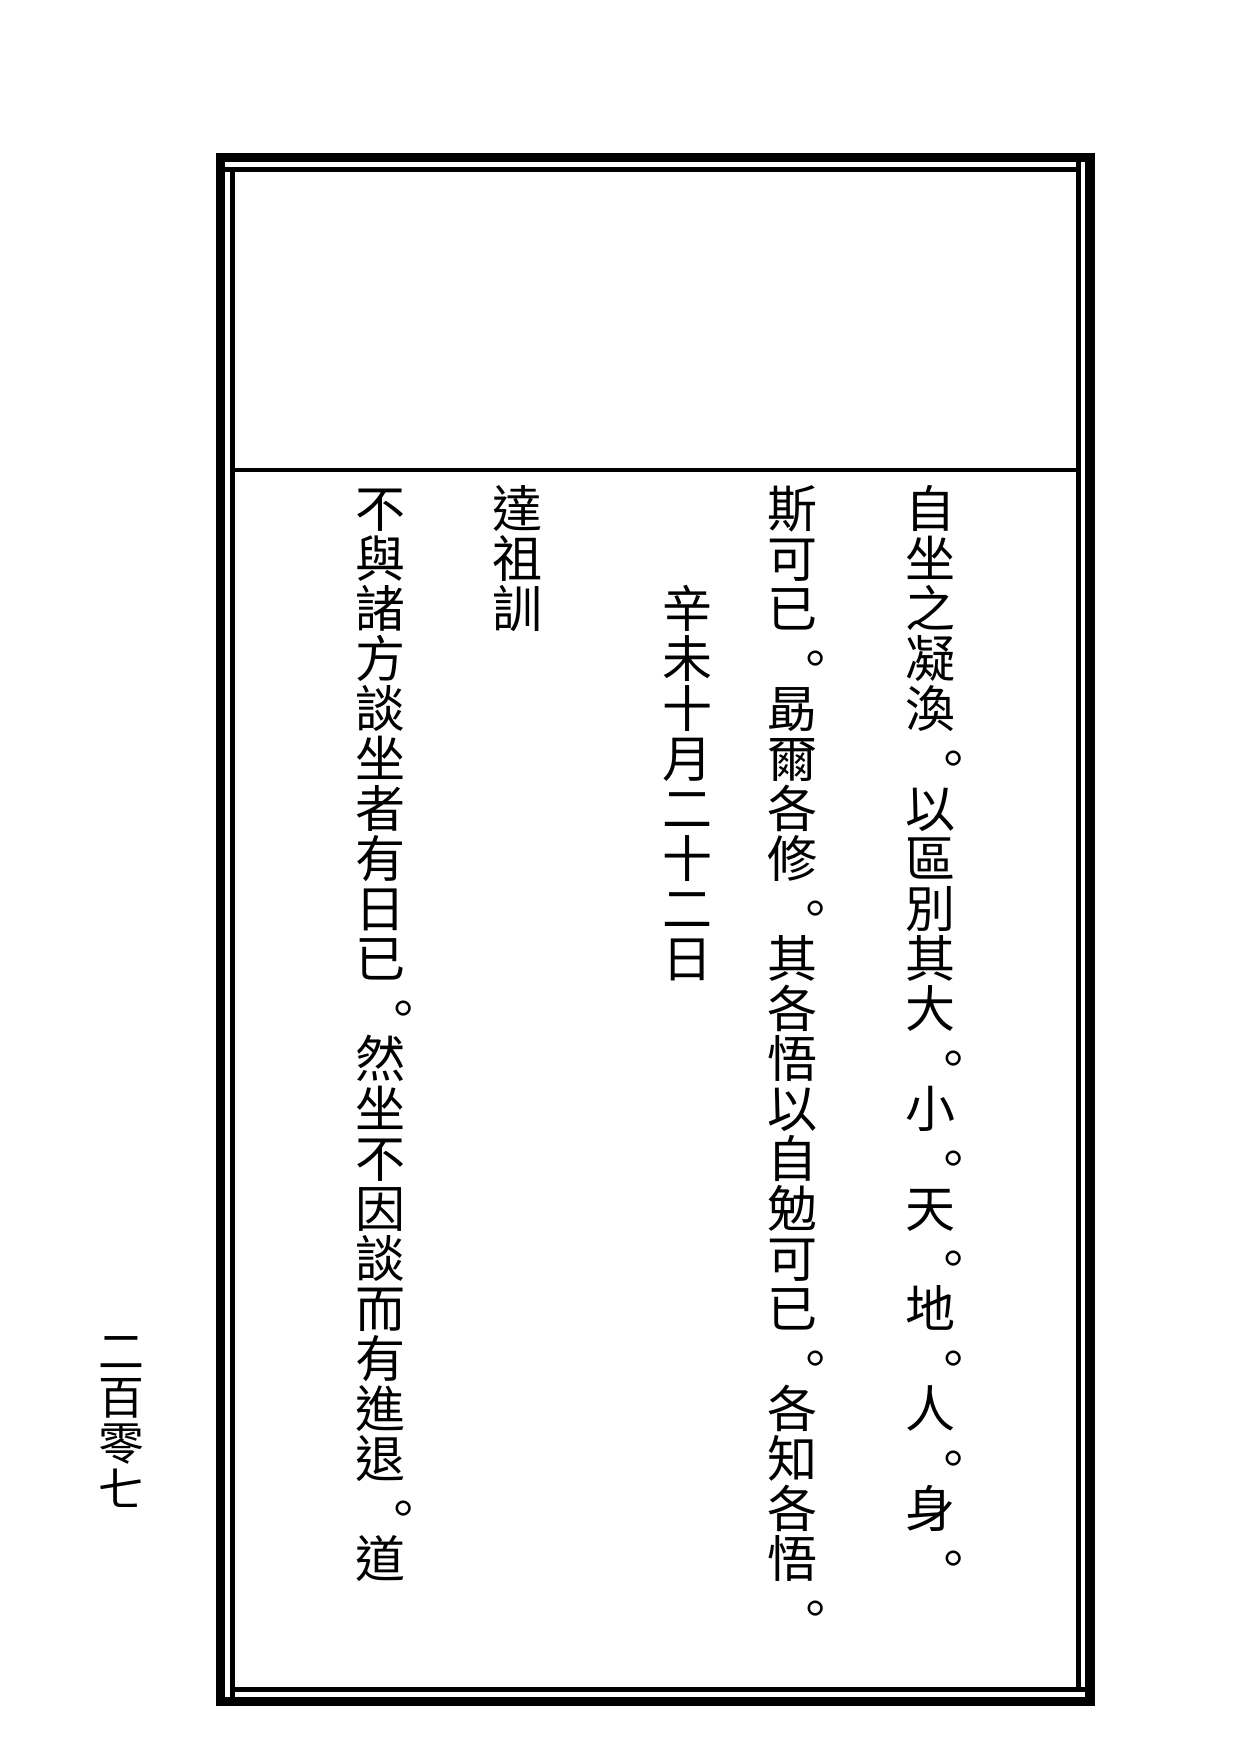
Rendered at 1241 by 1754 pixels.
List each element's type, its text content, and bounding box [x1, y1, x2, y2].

text 辛未十月二十二日 [587, 583, 724, 1611]
text 達祖訓 [449, 483, 587, 1611]
